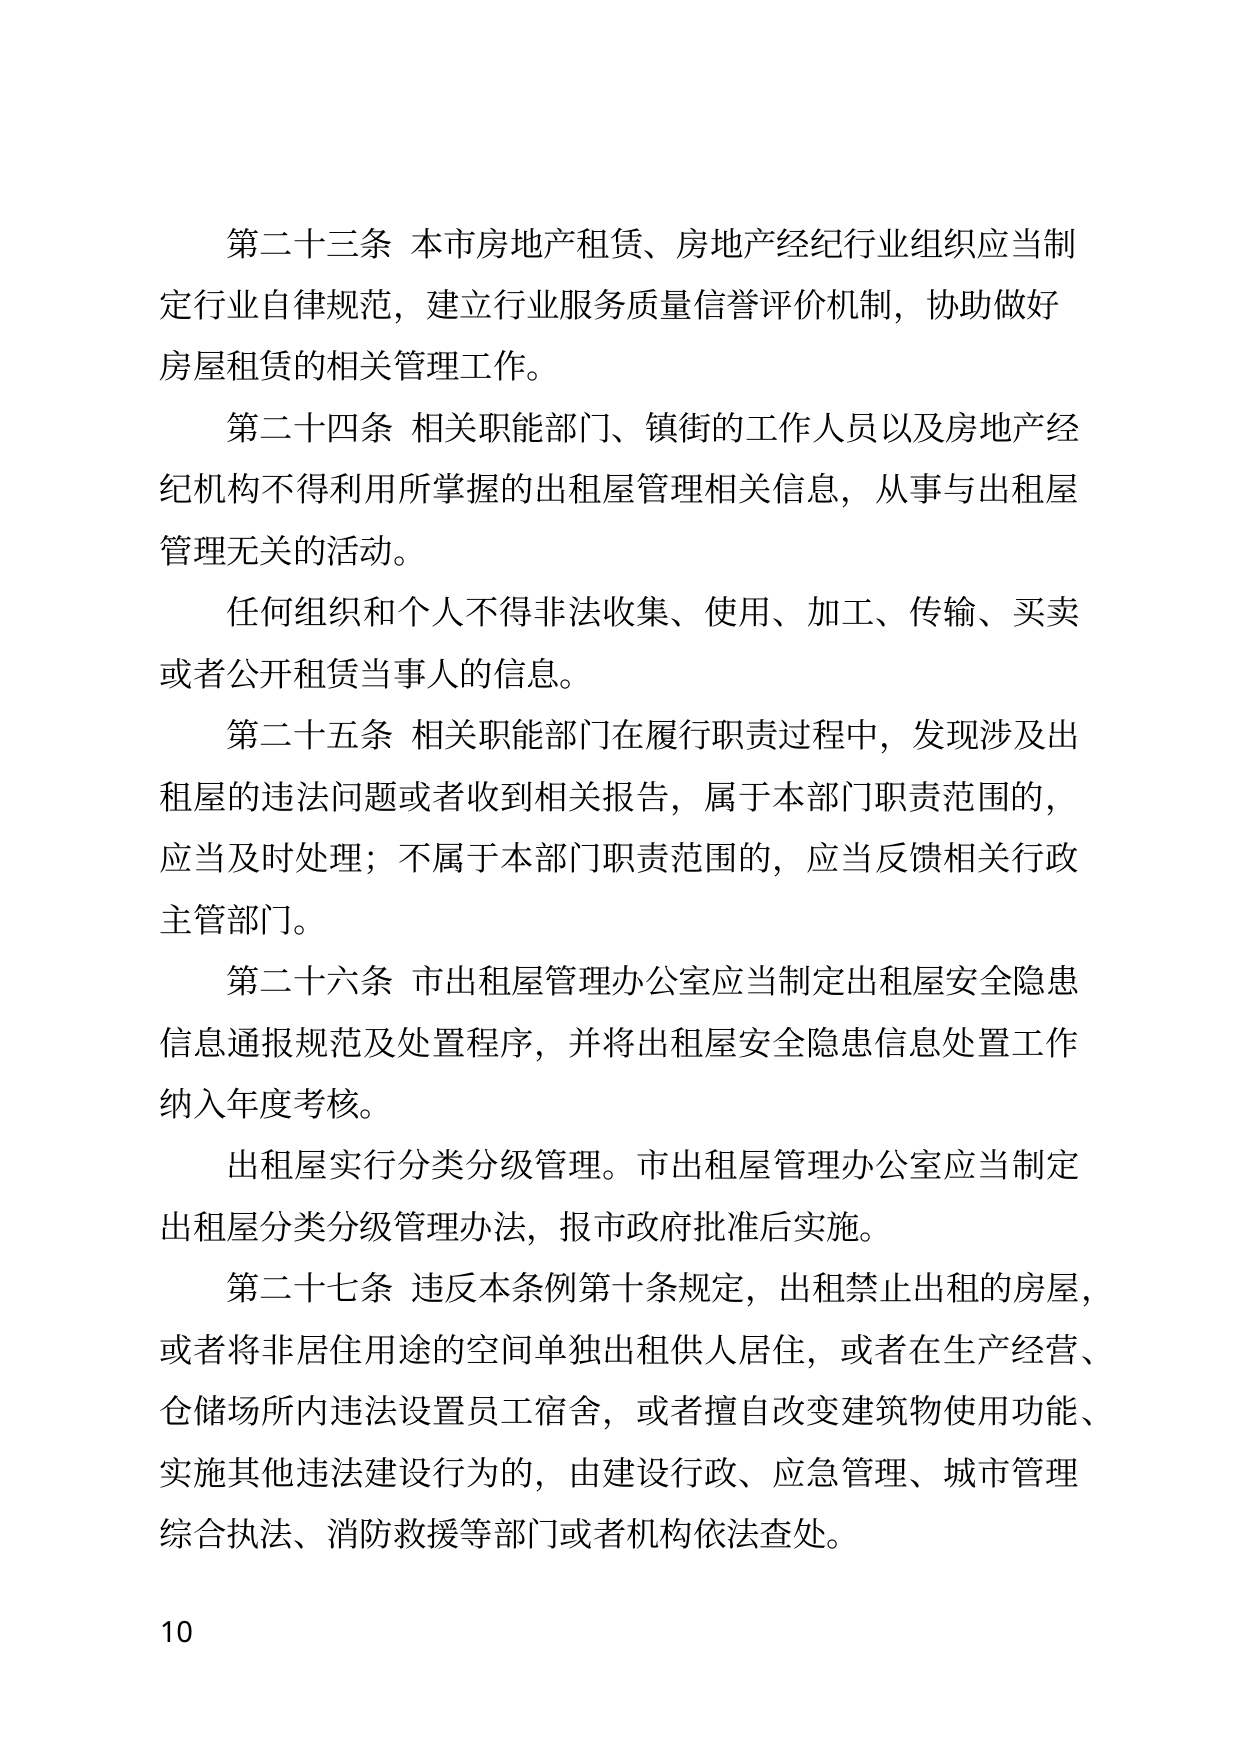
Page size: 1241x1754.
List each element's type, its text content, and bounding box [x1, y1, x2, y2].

text 第二十七条 违反本条例第十条规定，出租禁止出租的房屋，或者将非居住用途的空间单独出租供人居住，或者在生产经营、仓储场所内违法设置员工宿舍，或者擅自改变建筑物使用功能、实施其他违法建设行为的，由建设行政、应急管理、城市管理综合执法、消防救援等部门或者机构依法查处。 [159, 1252, 1081, 1559]
text 第二十五条 相关职能部门在履行职责过程中，发现涉及出租屋的违法问题或者收到相关报告，属于本部门职责范围的，应当及时处理；不属于本部门职责范围的，应当反馈相关行政主管部门。 [159, 698, 1081, 944]
text 第二十六条 市出租屋管理办公室应当制定出租屋安全隐患信息通报规范及处置程序，并将出租屋安全隐患信息处置工作纳入年度考核。 [159, 944, 1081, 1129]
text 出租屋实行分类分级管理。市出租屋管理办公室应当制定出租屋分类分级管理办法，报市政府批准后实施。 [159, 1129, 1081, 1252]
text 第二十四条 相关职能部门、镇街的工作人员以及房地产经纪机构不得利用所掌握的出租屋管理相关信息，从事与出租屋管理无关的活动。 [159, 391, 1081, 576]
text 第二十三条 本市房地产租赁、房地产经纪行业组织应当制定行业自律规范，建立行业服务质量信誉评价机制，协助做好房屋租赁的相关管理工作。 [159, 207, 1081, 391]
text 任何组织和个人不得非法收集、使用、加工、传输、买卖或者公开租赁当事人的信息。 [159, 576, 1081, 698]
